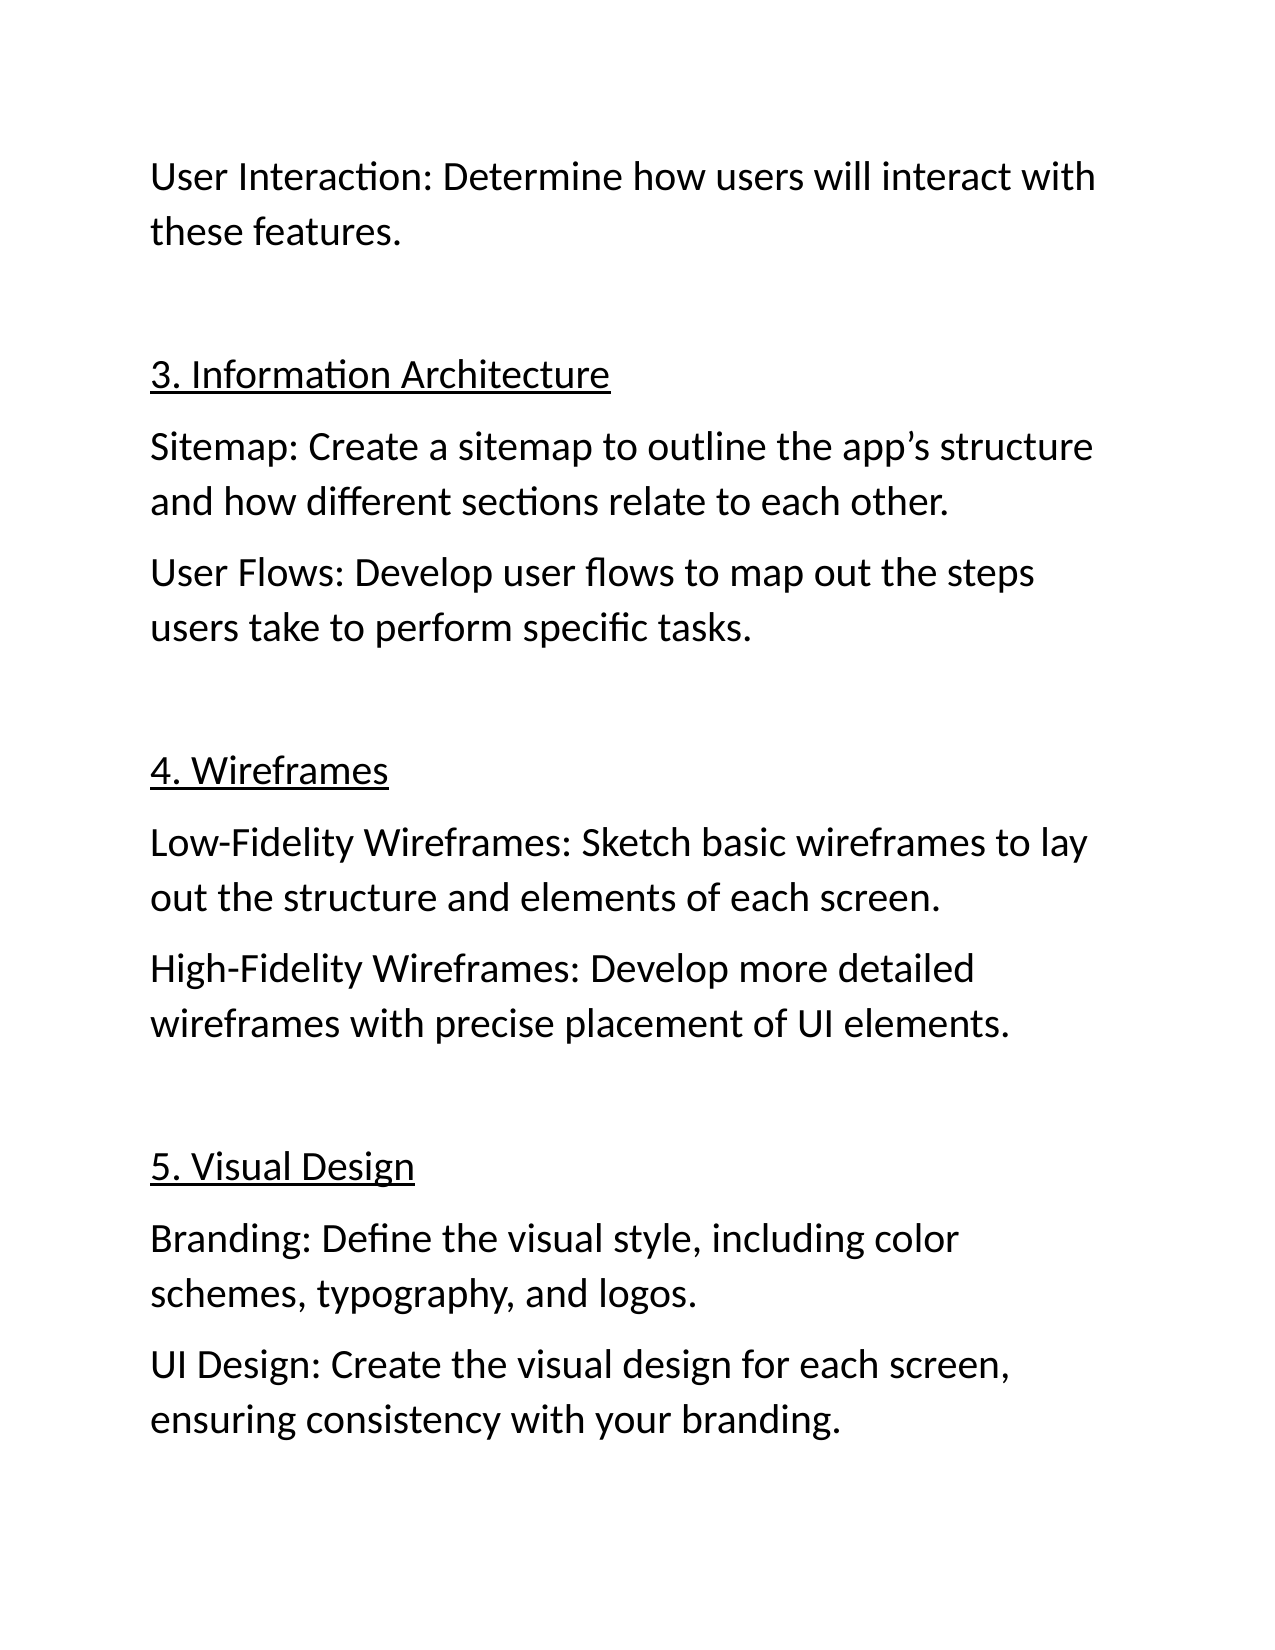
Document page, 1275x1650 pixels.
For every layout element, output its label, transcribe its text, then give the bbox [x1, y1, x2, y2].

text User Flows: Develop user flows to map out the steps users take to perform specific tasks. [150, 546, 1125, 652]
text 3. Information Architecture [150, 348, 1125, 399]
text 4. Wireframes [150, 744, 1125, 795]
text Branding: Define the visual style, including color schemes, typography, and logos. [150, 1212, 1125, 1317]
text User Interaction: Determine how users will interact with these features. [150, 150, 1125, 256]
text 5. Visual Design [150, 1140, 1125, 1191]
text High-Fidelity Wireframes: Develop more detailed wireframes with precise placement of UI elements. [150, 942, 1125, 1048]
text Sitemap: Create a sitemap to outline the app’s structure and how different sections relate to each other. [150, 419, 1125, 525]
text Low-Fidelity Wireframes: Sketch basic wireframes to lay out the structure and elements of each screen. [150, 816, 1125, 921]
text UI Design: Create the visual design for each screen, ensuring consistency with your branding. [150, 1338, 1125, 1444]
